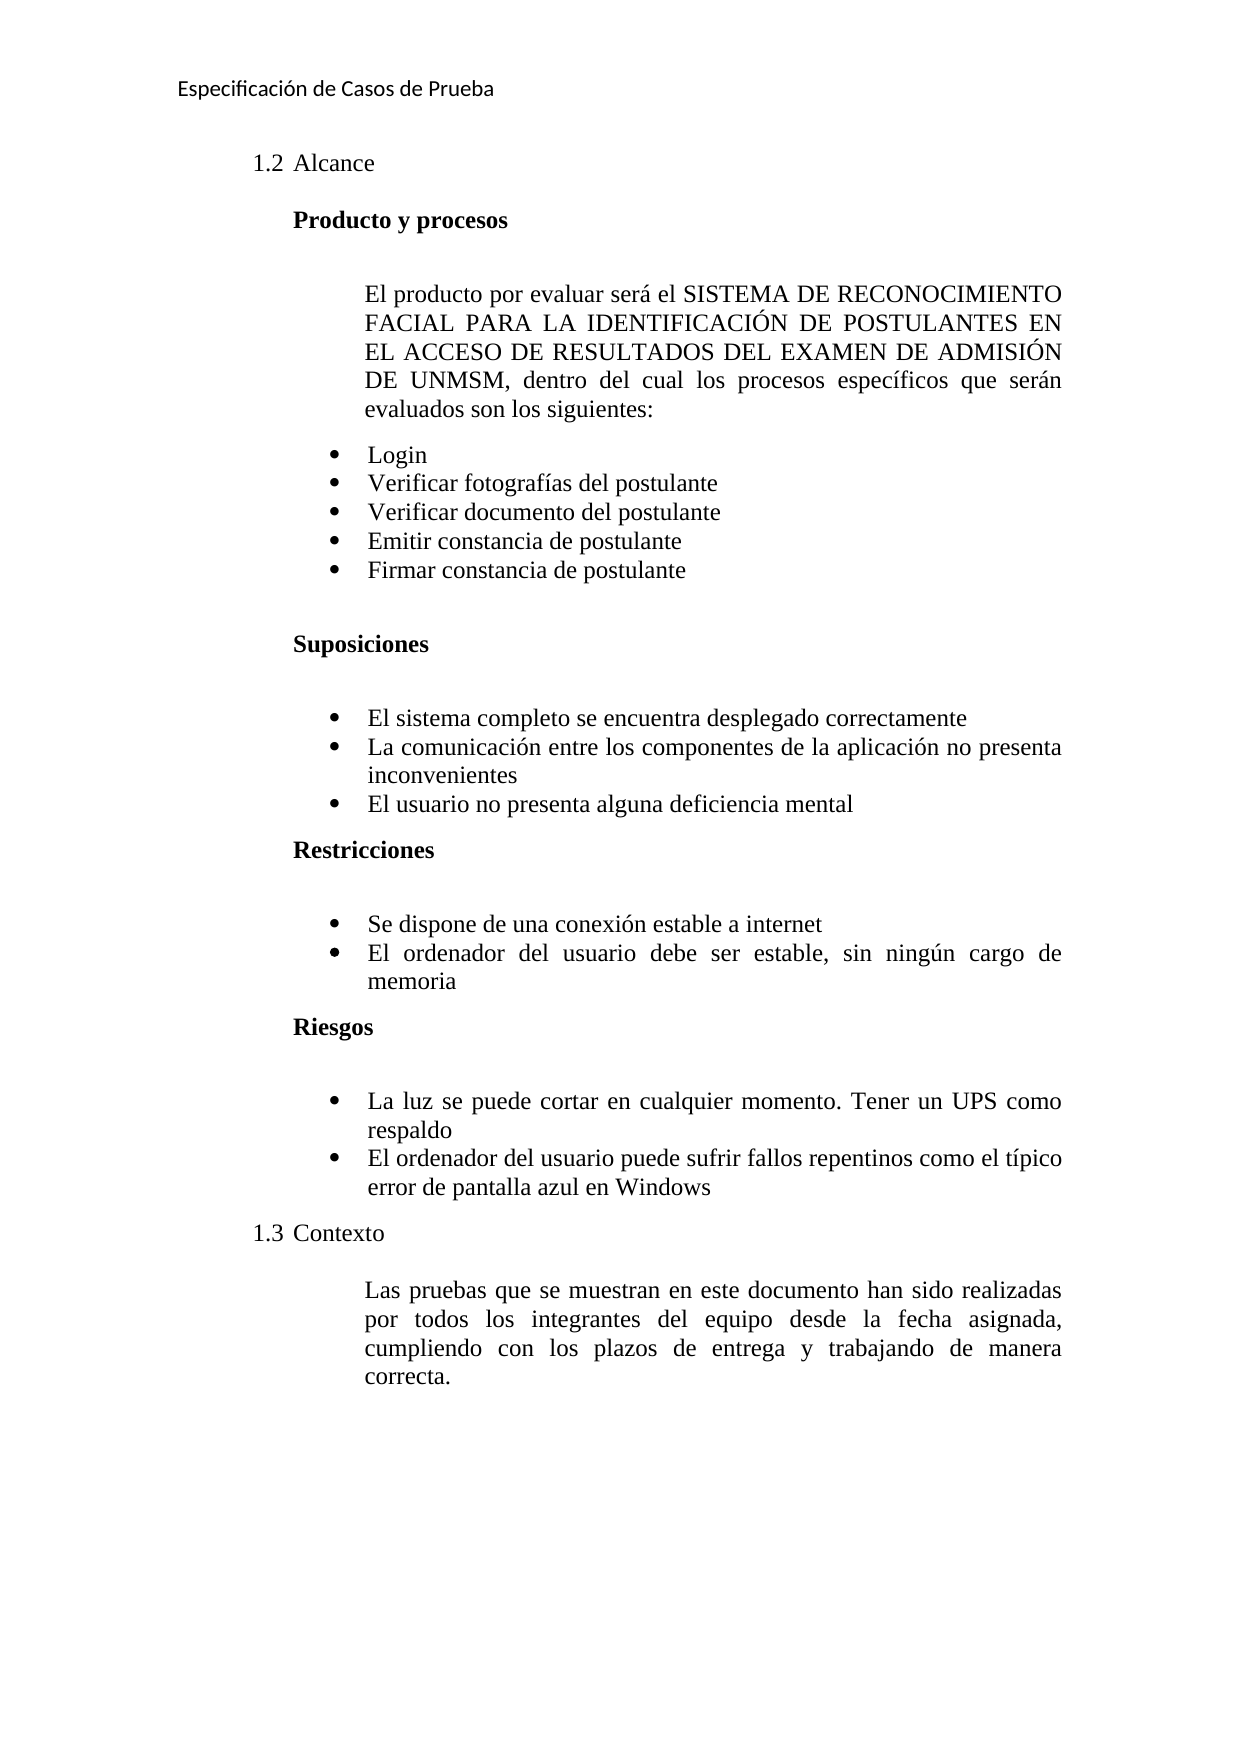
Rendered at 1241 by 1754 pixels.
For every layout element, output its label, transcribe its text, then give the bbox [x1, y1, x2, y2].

subtitle Alcance [252, 148, 1063, 176]
list Firmar constancia de postulante [330, 555, 1063, 583]
list Se dispone de una conexión estable a internet [330, 909, 1063, 938]
list La luz se puede cortar en cualquier momento. Tener un UPS como respaldo [330, 1086, 1063, 1143]
text Las pruebas que se muestran en este documento han sido realizadas por todos los integrantes del equipo desde la fecha asignada, cumpliendo con los plazos de entrega y trabajando de manera correcta. [364, 1275, 1063, 1390]
list Verificar fotografías del postulante [330, 468, 1063, 497]
list El usuario no presenta alguna deficiencia mental [330, 789, 1063, 818]
text El producto por evaluar será el SISTEMA DE RECONOCIMIENTO FACIAL PARA LA IDENTIFICACIÓN DE POSTULANTES EN EL ACCESO DE RESULTADOS DEL EXAMEN DE ADMISIÓN DE UNMSM, dentro del cual los procesos específicos que serán evaluados son los siguientes: [364, 279, 1063, 423]
list El ordenador del usuario debe ser estable, sin ningún cargo de memoria [330, 938, 1063, 995]
text Producto y procesos [293, 205, 1063, 234]
list El sistema completo se encuentra desplegado correctamente [330, 703, 1063, 732]
list El ordenador del usuario puede sufrir fallos repentinos como el típico error de pantalla azul en Windows [330, 1143, 1063, 1201]
list La comunicación entre los componentes de la aplicación no presenta inconvenientes [330, 732, 1063, 789]
list Login [330, 440, 1063, 468]
subtitle Contexto [252, 1218, 1063, 1246]
text Riesgos [293, 1012, 1063, 1041]
list Verificar documento del postulante [330, 497, 1063, 526]
text Suposiciones [293, 629, 1063, 658]
text Restricciones [293, 835, 1063, 863]
list Emitir constancia de postulante [330, 526, 1063, 555]
